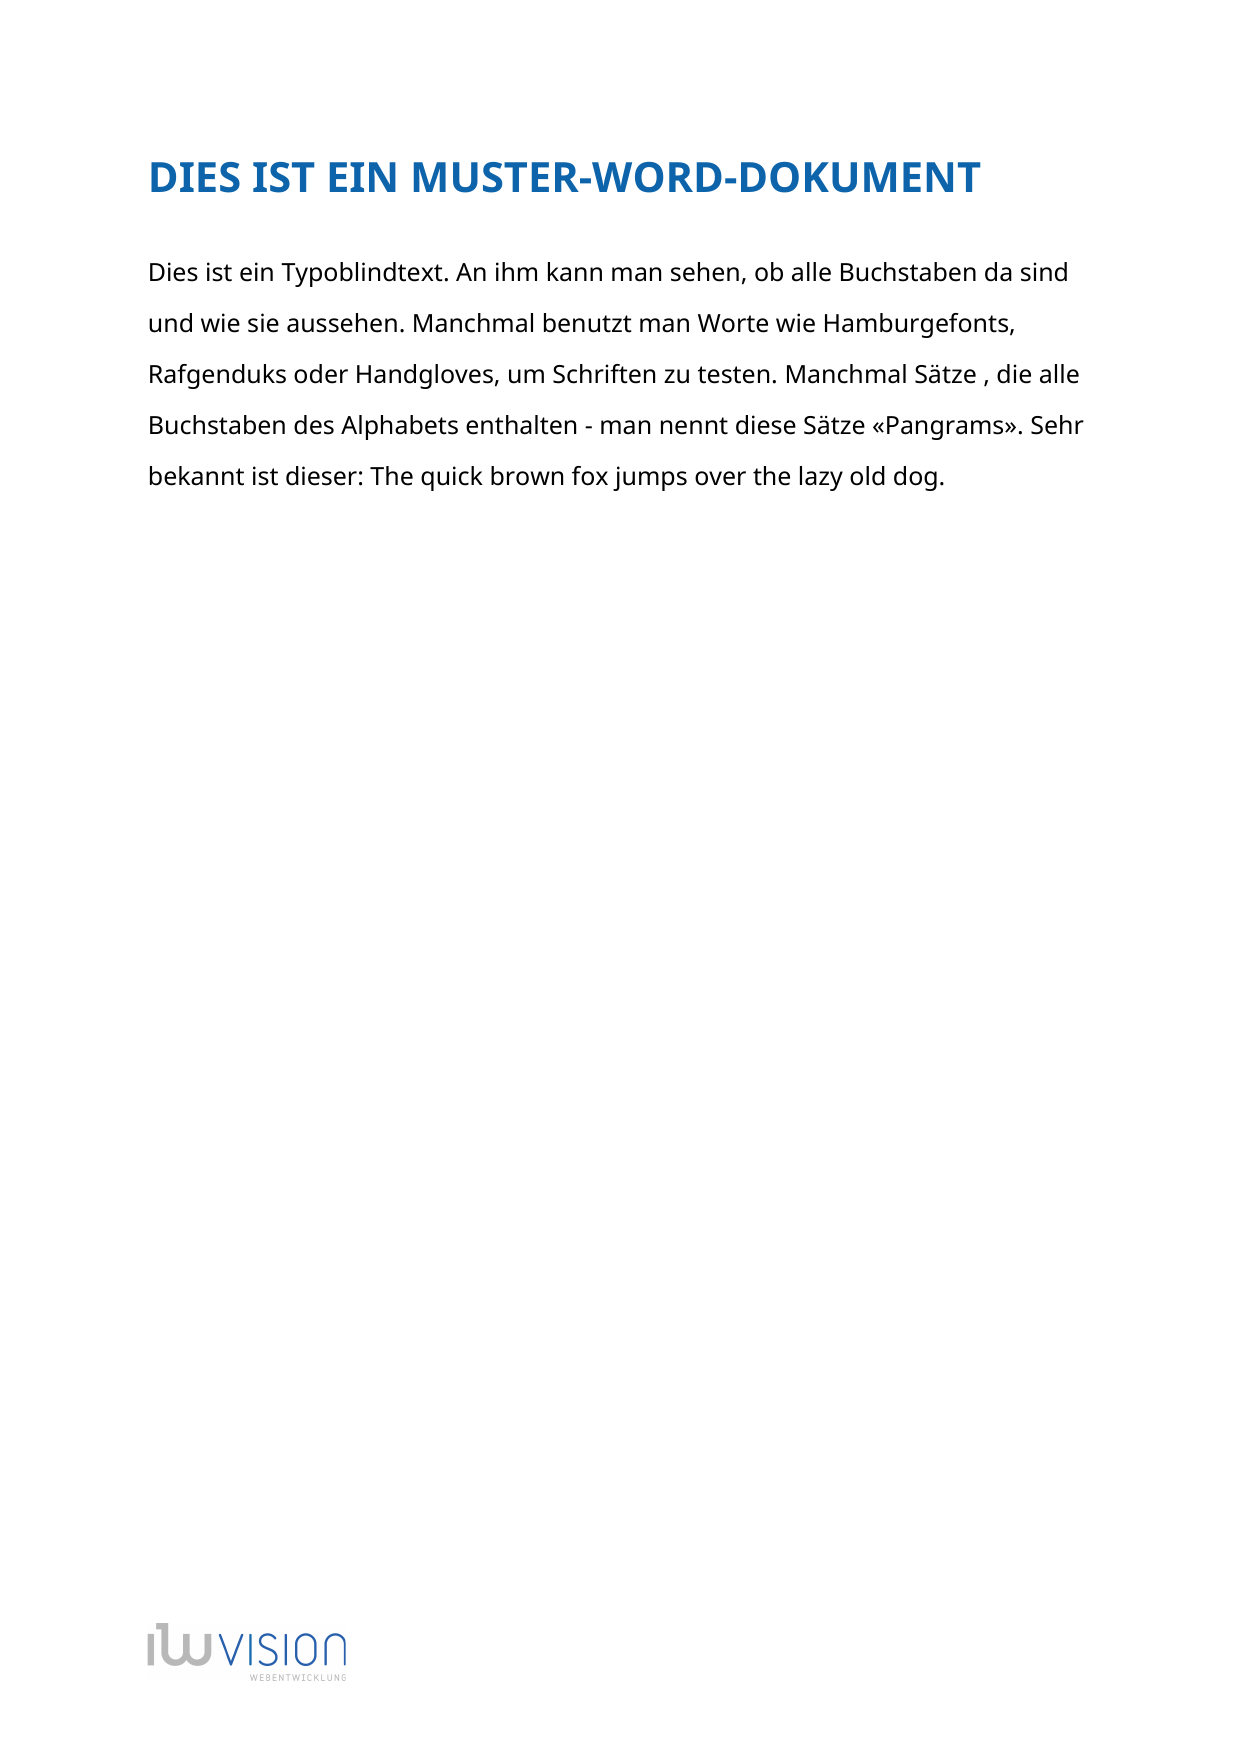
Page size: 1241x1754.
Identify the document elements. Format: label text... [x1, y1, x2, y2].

picture [147, 1623, 346, 1681]
text DIES IST EIN MUSTER-WORD-DOKUMENT [148, 148, 1093, 204]
text Dies ist ein Typoblindtext. An ihm kann man sehen, ob alle Buchstaben da sind und wie sie aussehen. Manchmal benutzt man Worte wie Hamburgefonts, Rafgenduks oder Handgloves, um Schriften zu testen. Manchmal Sätze , die alle Buchstaben des Alphabets enthalten - man nennt diese Sätze «Pangrams». Sehr bekannt ist dieser: The quick brown fox jumps over the lazy old dog. [148, 254, 1093, 493]
